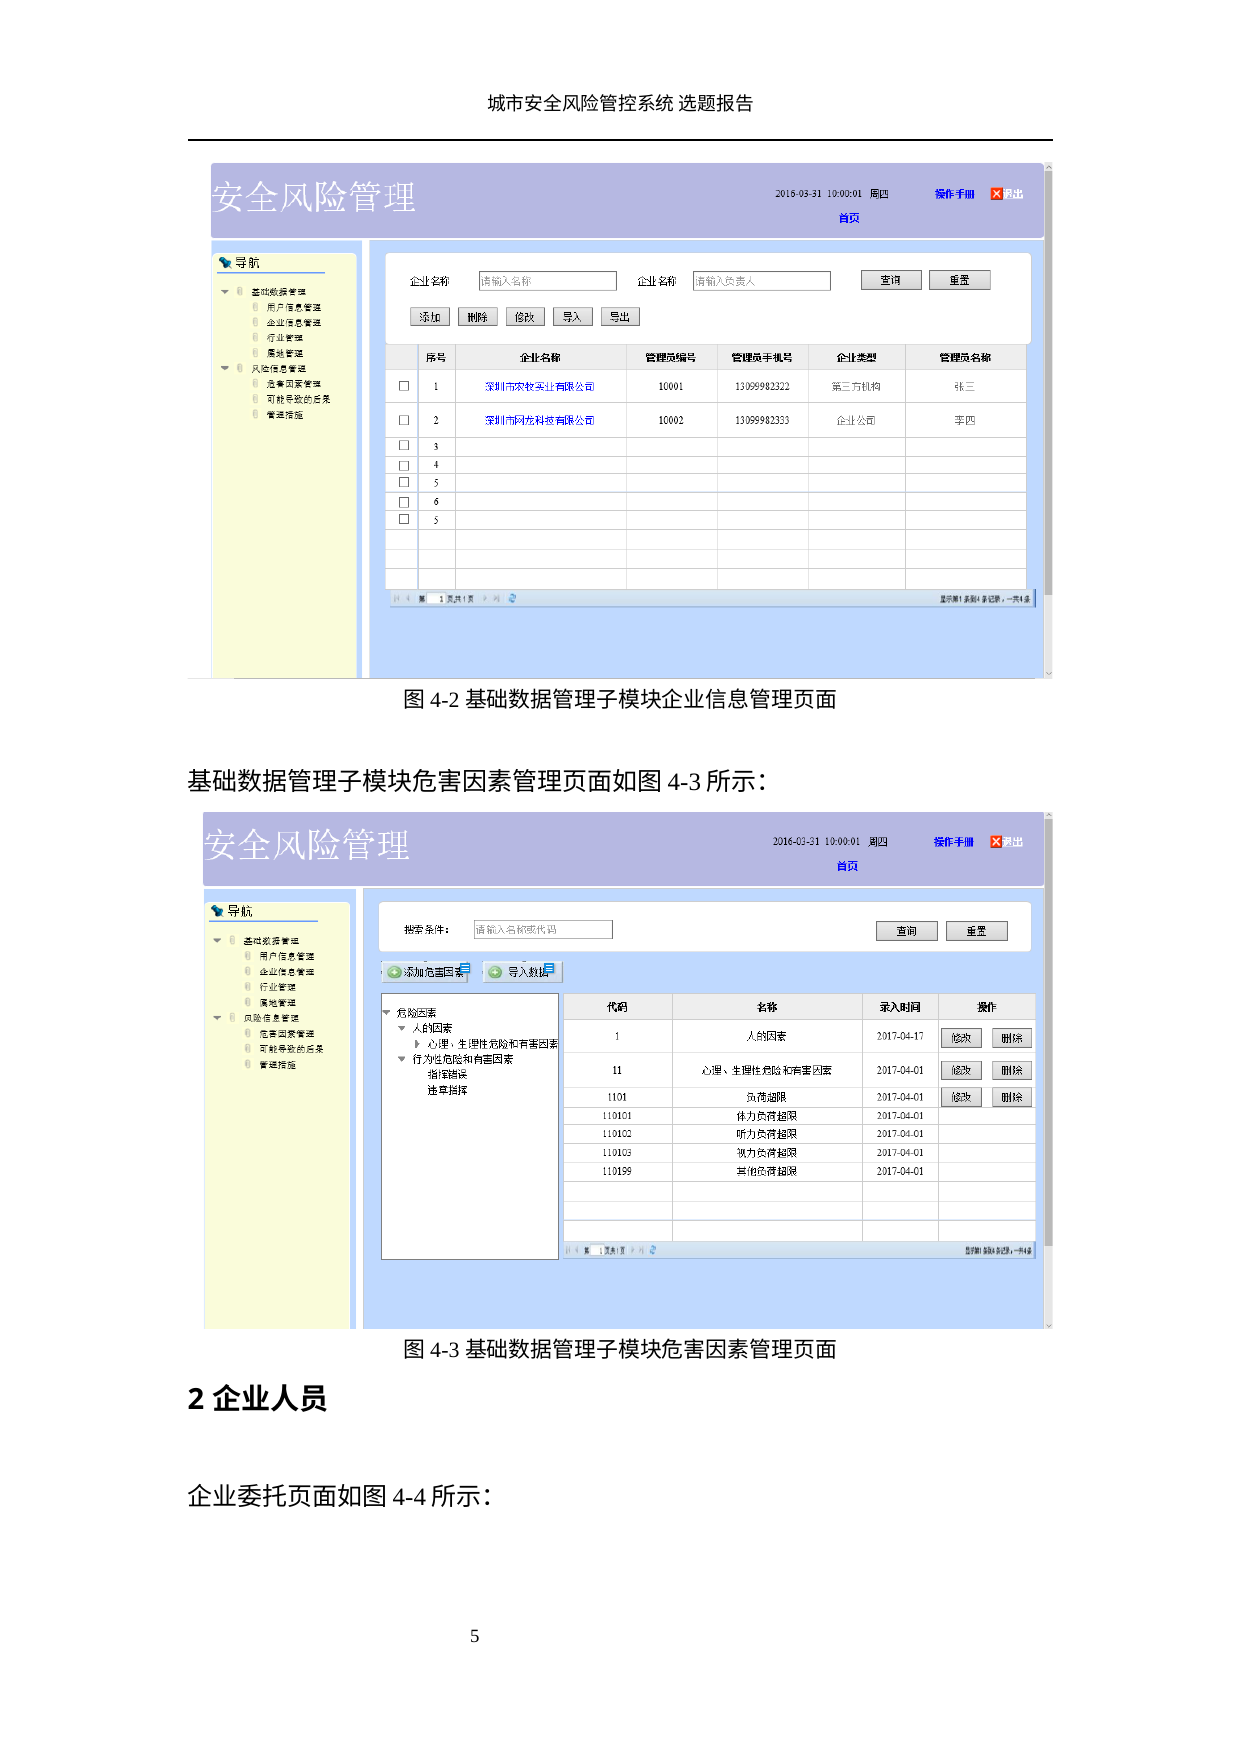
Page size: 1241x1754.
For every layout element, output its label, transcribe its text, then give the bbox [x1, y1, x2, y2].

picture [187, 812, 1053, 1329]
text 企业委托页面如图4-4所示： [187, 1462, 1053, 1527]
text 2 企业人员 [187, 1364, 1053, 1429]
text 图4-3 基础数据管理子模块危害因素管理页面 [187, 1332, 1053, 1364]
text 基础数据管理子模块危害因素管理页面如图4-3所示： [187, 747, 1053, 812]
text 图4-2 基础数据管理子模块企业信息管理页面 [187, 682, 1053, 714]
picture [187, 162, 1053, 679]
